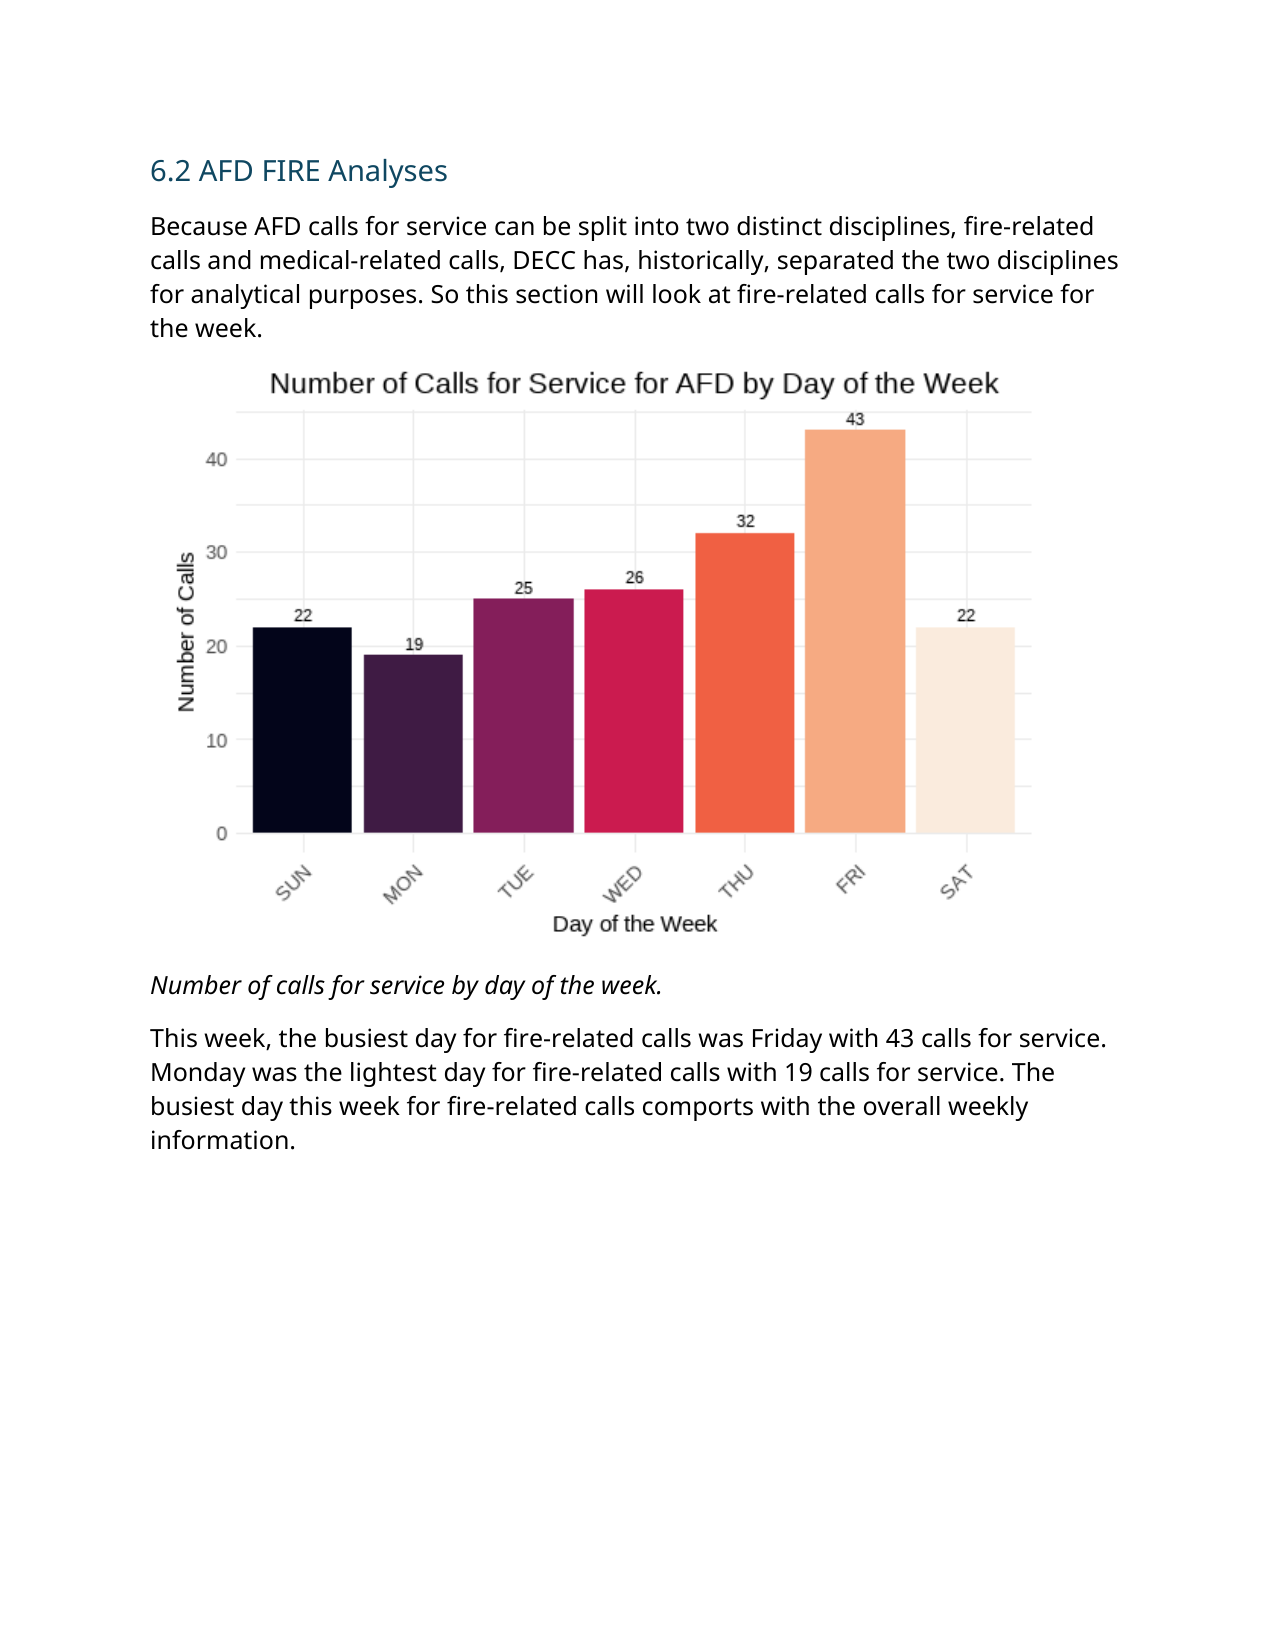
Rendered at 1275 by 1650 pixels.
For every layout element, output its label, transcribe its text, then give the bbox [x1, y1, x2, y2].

text Number of calls for service by day of the week. [150, 968, 1125, 1002]
text This week, the busiest day for fire-related calls was Friday with 43 calls for service. Monday was the lightest day for fire-related calls with 19 calls for service. The busiest day this week for fire-related calls comports with the overall weekly information. [150, 1020, 1125, 1157]
picture [168, 363, 1044, 947]
text Because AFD calls for service can be split into two distinct disciplines, fire-related calls and medical-related calls, DECC has, historically, separated the two disciplines for analytical purposes. So this section will look at fire-related calls for service for the week. [150, 208, 1125, 345]
subtitle 6.2 AFD FIRE Analyses [150, 150, 1125, 190]
